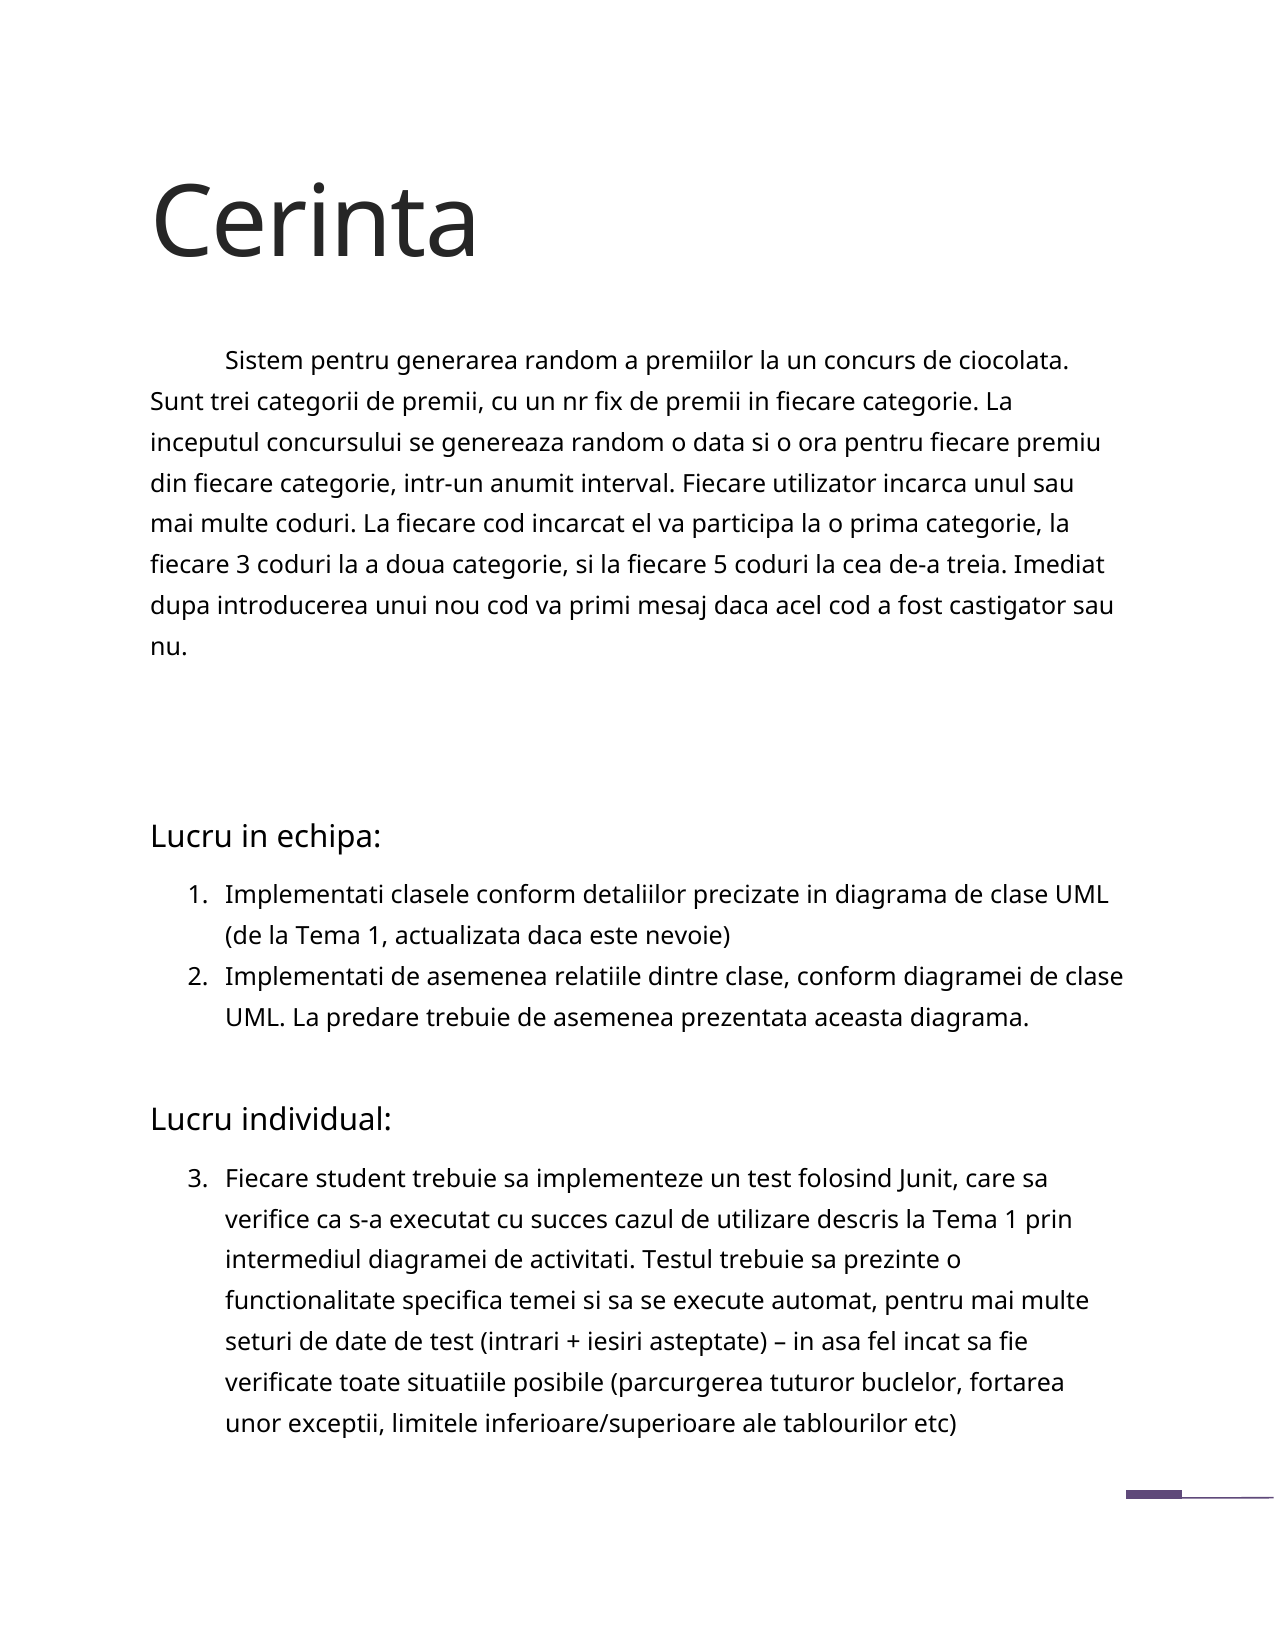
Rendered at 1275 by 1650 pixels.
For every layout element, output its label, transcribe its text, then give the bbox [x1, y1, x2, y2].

subtitle Lucru individual: [150, 1097, 1125, 1139]
list Implementati clasele conform detaliilor precizate in diagrama de clase UML (de la Tema 1, actualizata daca este nevoie) [187, 877, 1125, 952]
title Cerinta [150, 150, 1125, 286]
subtitle Lucru in echipa: [150, 814, 1125, 856]
list Fiecare student trebuie sa implementeze un test folosind Junit, care sa verifice ca s-a executat cu succes cazul de utilizare descris la Tema 1 prin intermediul diagramei de activitati. Testul trebuie sa prezinte o functionalitate specifica temei si sa se execute automat, pentru mai multe seturi de date de test (intrari + iesiri asteptate) – in asa fel incat sa fie verificate toate situatiile posibile (parcurgerea tuturor buclelor, fortarea unor exceptii, limitele inferioare/superioare ale tablourilor etc) [187, 1160, 1125, 1439]
list Implementati de asemenea relatiile dintre clase, conform diagramei de clase UML. La predare trebuie de asemenea prezentata aceasta diagrama. [187, 959, 1125, 1034]
text Sistem pentru generarea random a premiilor la un concurs de ciocolata. Sunt trei categorii de premii, cu un nr fix de premii in fiecare categorie. La inceputul concursului se genereaza random o data si o ora pentru fiecare premiu din fiecare categorie, intr-un anumit interval. Fiecare utilizator incarca unul sau mai multe coduri. La fiecare cod incarcat el va participa la o prima categorie, la fiecare 3 coduri la a doua categorie, si la fiecare 5 coduri la cea de-a treia. Imediat dupa introducerea unui nou cod va primi mesaj daca acel cod a fost castigator sau nu. [150, 343, 1125, 663]
